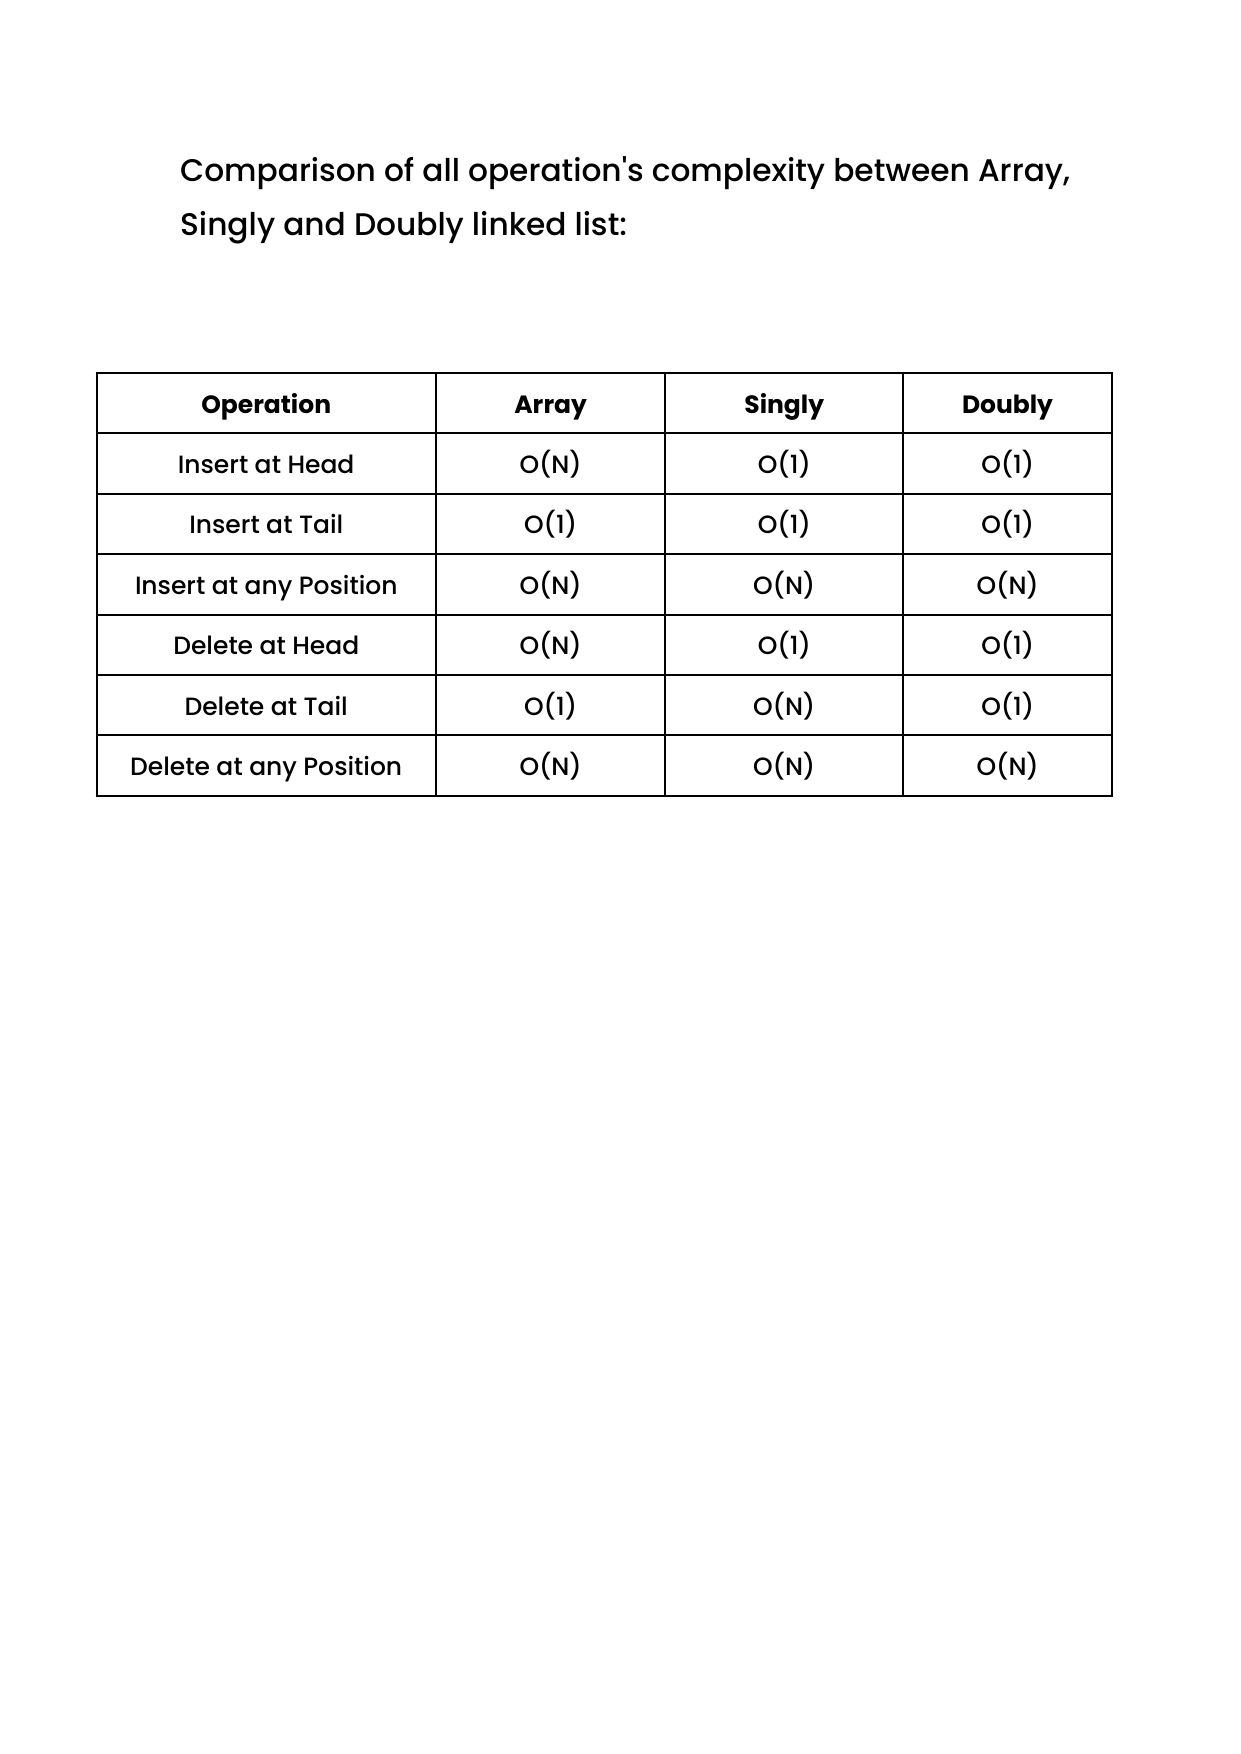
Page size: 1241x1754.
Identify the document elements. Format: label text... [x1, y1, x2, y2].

table_header Operation [98, 374, 435, 432]
table_header Doubly [904, 374, 1111, 432]
table_cell O(1) [904, 676, 1111, 734]
table_cell Insert at Head [98, 434, 435, 493]
table_cell O(N) [666, 676, 902, 734]
table_cell O(N) [437, 555, 664, 613]
table_cell O(N) [437, 434, 664, 493]
table_cell Insert at Tail [98, 495, 435, 553]
table_cell O(1) [437, 676, 664, 734]
table_cell O(N) [437, 616, 664, 674]
table_cell O(1) [437, 495, 664, 553]
table_cell Delete at any Position [98, 736, 435, 795]
table_cell Delete at Tail [98, 676, 435, 734]
table_cell O(1) [666, 495, 902, 553]
table_header Array [437, 374, 664, 432]
table_cell O(1) [666, 434, 902, 493]
table_cell Delete at Head [98, 616, 435, 674]
table_cell O(N) [904, 555, 1111, 613]
table_cell O(N) [904, 736, 1111, 795]
table_cell O(N) [666, 555, 902, 613]
table_cell O(1) [904, 434, 1111, 493]
table_cell O(1) [666, 616, 902, 674]
table_cell O(1) [904, 616, 1111, 674]
table_cell O(N) [437, 736, 664, 795]
table_cell O(1) [904, 495, 1111, 553]
text Comparison of all operation's complexity between Array, Singly and Doubly linked list: [180, 146, 1079, 246]
table_cell Insert at any Position [98, 555, 435, 613]
table_header Singly [666, 374, 902, 432]
table_cell O(N) [666, 736, 902, 795]
